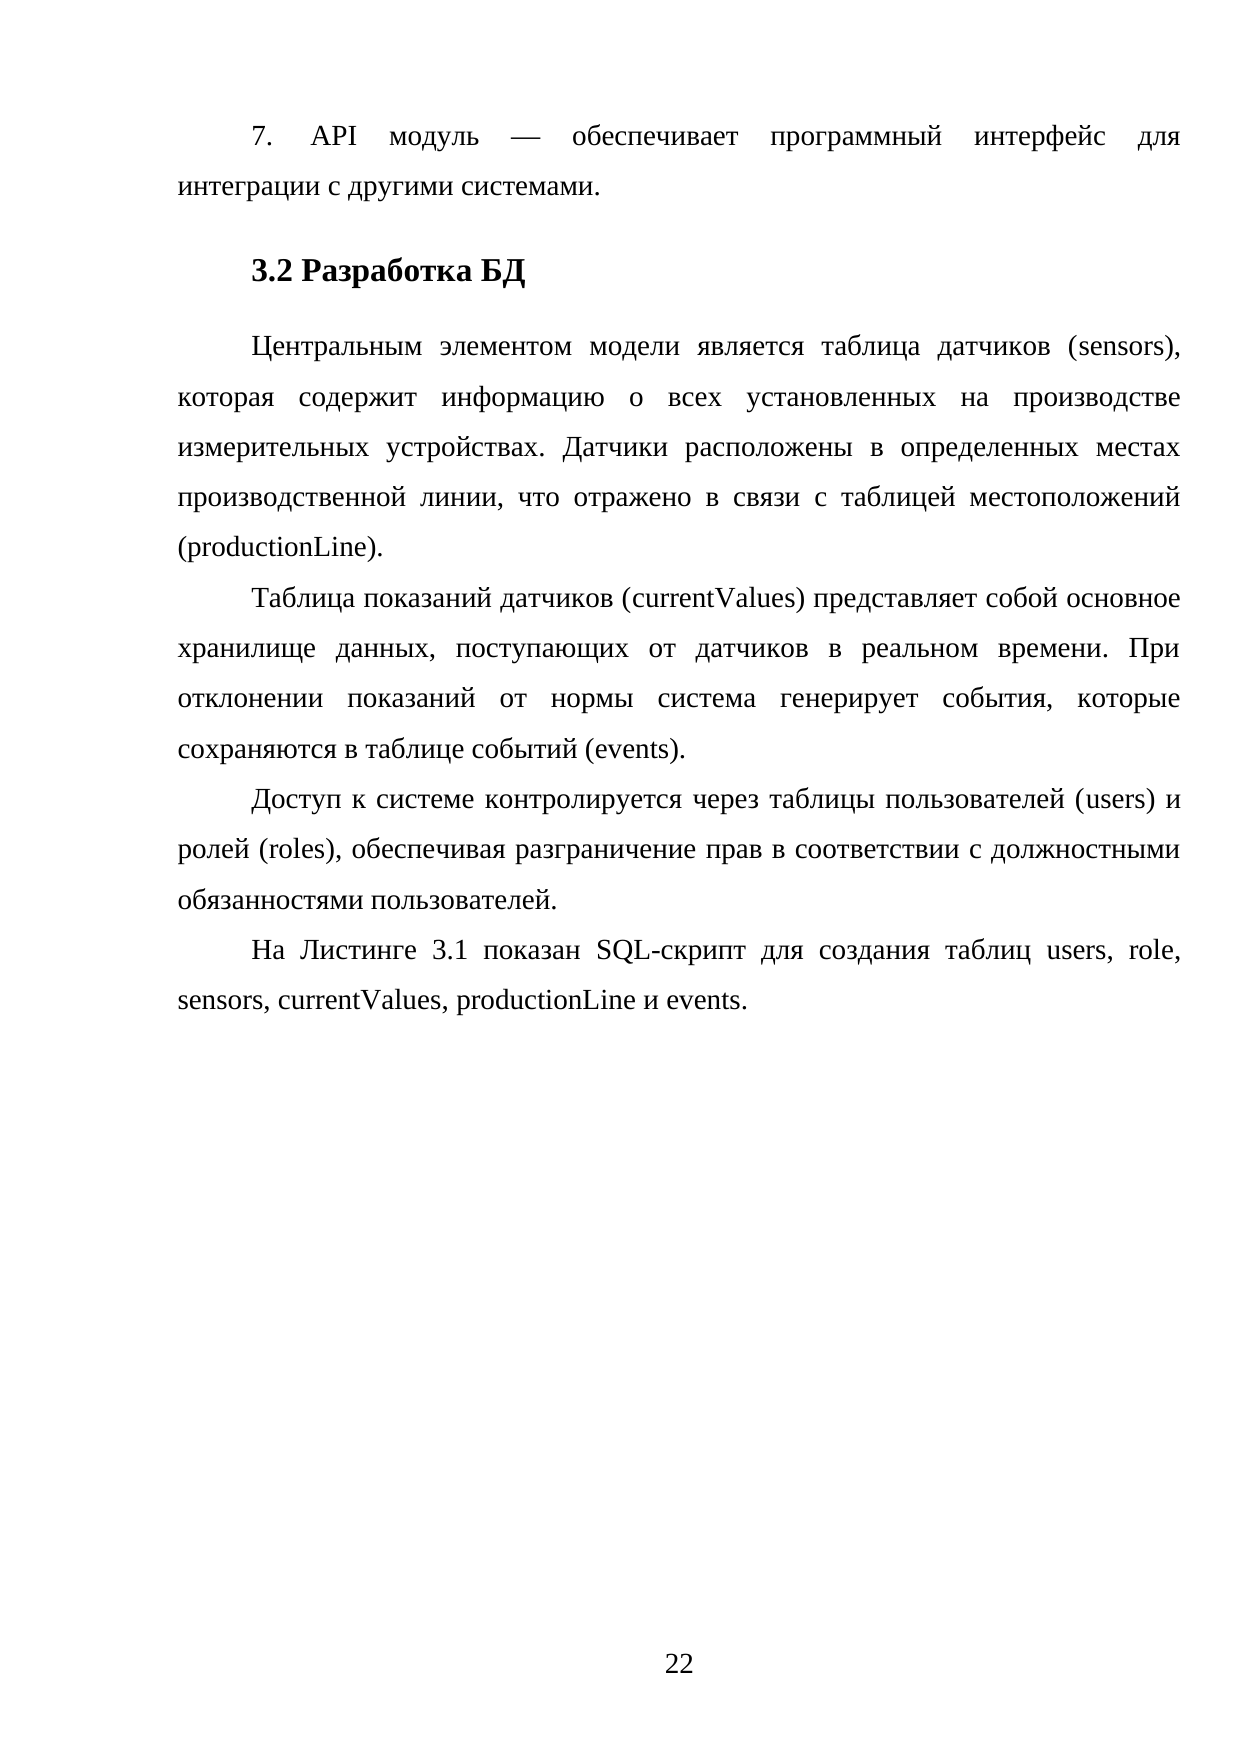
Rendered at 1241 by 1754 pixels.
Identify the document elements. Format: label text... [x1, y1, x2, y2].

text Доступ к системе контролируется через таблицы пользователей (users) и ролей (roles), обеспечивая разграничение прав в соответствии с должностными обязанностями пользователей. [177, 781, 1181, 915]
subtitle 3.2 Разработка БД [251, 250, 1181, 288]
text На Листинге 3.1 показан SQL-скрипт для создания таблиц users, role, sensors, currentValues, productionLine и events. [177, 932, 1181, 1016]
text Таблица показаний датчиков (currentValues) представляет собой основное хранилище данных, поступающих от датчиков в реальном времени. При отклонении показаний от нормы система генерирует события, которые сохраняются в таблице событий (events). [177, 580, 1181, 764]
list API модуль — обеспечивает программный интерфейс для интеграции с другими системами. [177, 118, 1181, 202]
text Центральным элементом модели является таблица датчиков (sensors), которая содержит информацию о всех установленных на производстве измерительных устройствах. Датчики расположены в определенных местах производственной линии, что отражено в связи с таблицей местоположений (productionLine). [177, 328, 1181, 563]
